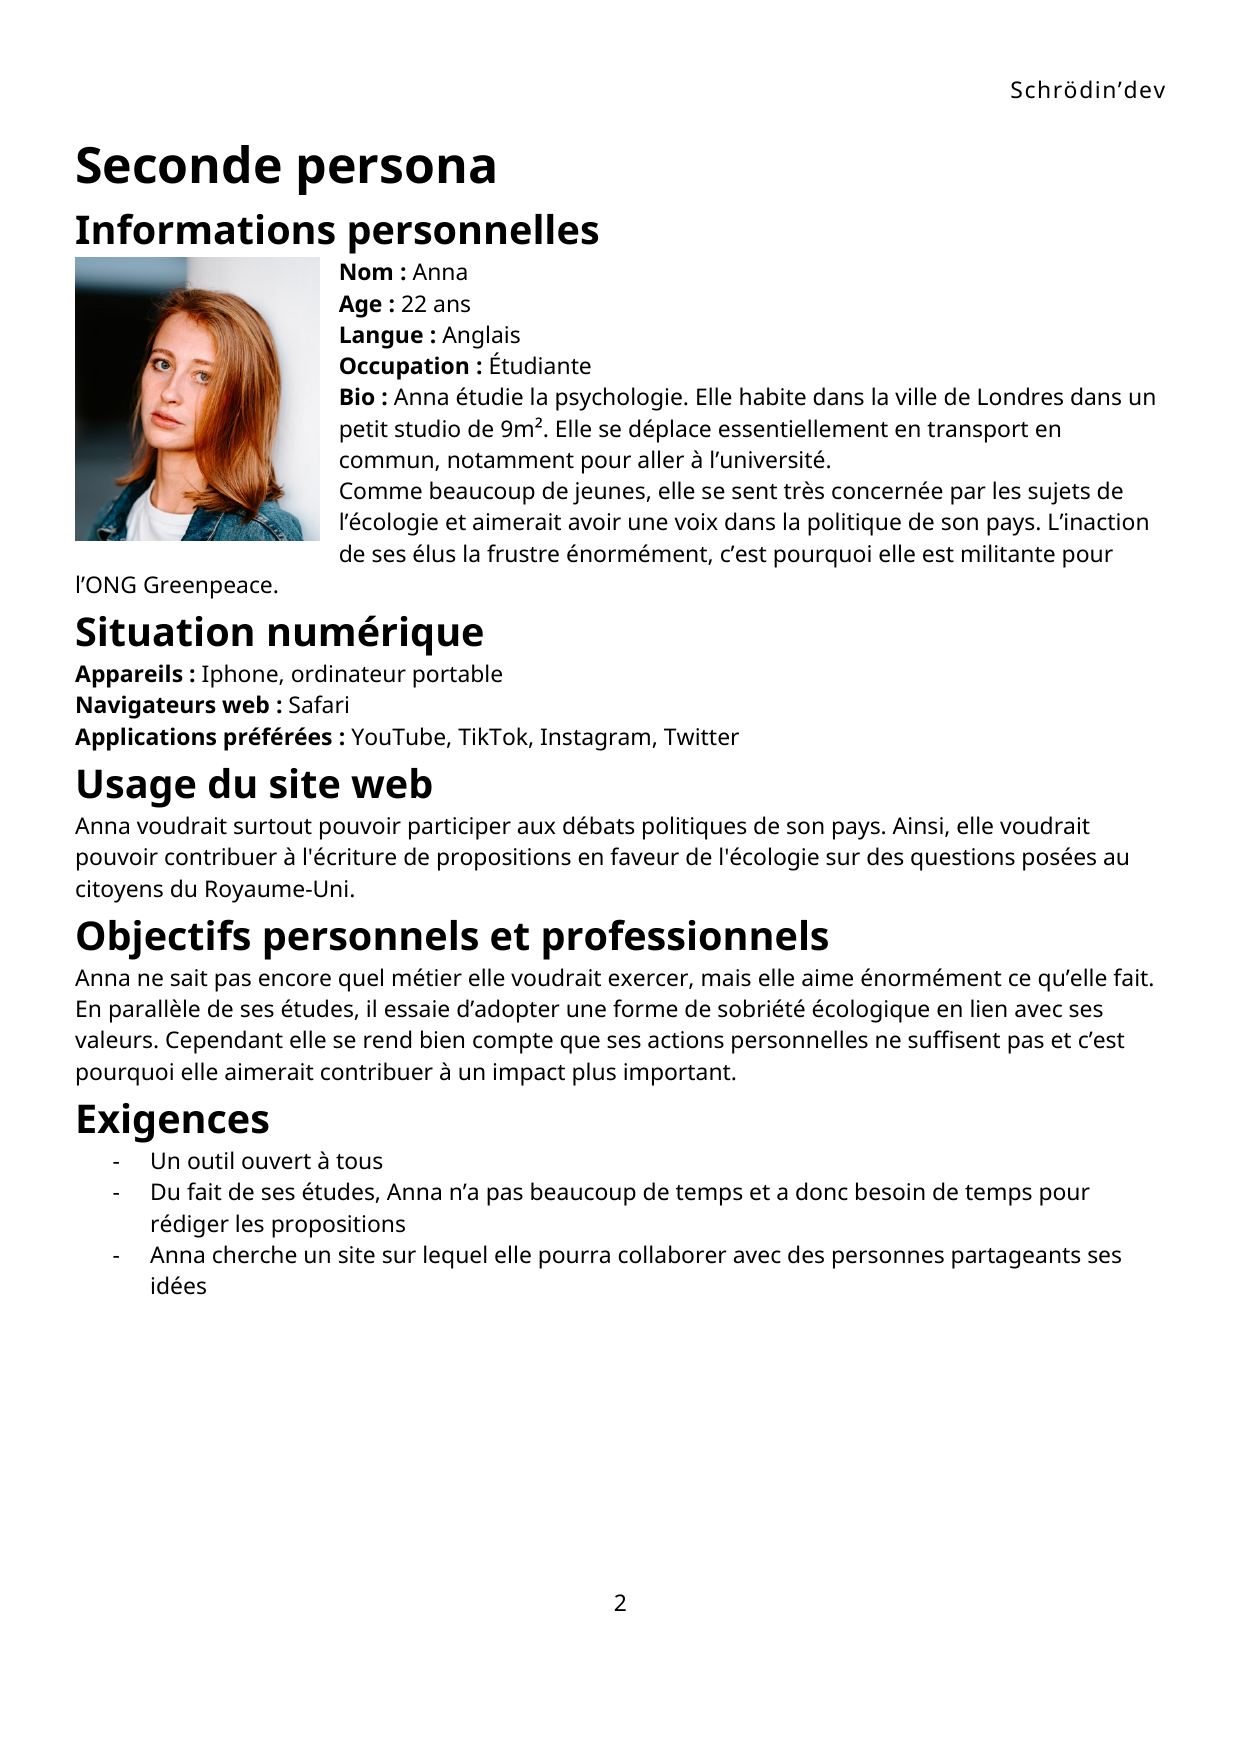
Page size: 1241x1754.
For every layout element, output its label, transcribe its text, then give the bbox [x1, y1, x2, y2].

subtitle Situation numérique [75, 604, 1165, 658]
text Appareils : Iphone, ordinateur portable [75, 658, 1165, 689]
subtitle Exigences [75, 1091, 1165, 1145]
text Nom : Anna [75, 256, 1165, 287]
picture [190, 530, 200, 537]
text Bio : Anna étudie la psychologie. Elle habite dans la ville de Londres dans un petit studio de 9m². Elle se déplace essentiellement en transport en commun, notamment pour aller à l’université. [320, 381, 1165, 475]
text Langue : Anglais [320, 319, 1165, 350]
text Comme beaucoup de jeunes, elle se sent très concernée par les sujets de l’écologie et aimerait avoir une voix dans la politique de son pays. L’inaction de ses élus la frustre énormément, c’est pourquoi elle est militante pour l’ONG Greenpeace. [75, 475, 1165, 600]
text Occupation : Étudiante [320, 350, 1165, 381]
subtitle Usage du site web [75, 756, 1165, 810]
list Un outil ouvert à tous [112, 1145, 1165, 1176]
text En parallèle de ses études, il essaie d’adopter une forme de sobriété écologique en lien avec ses valeurs. Cependant elle se rend bien compte que ses actions personnelles ne suffisent pas et c’est pourquoi elle aimerait contribuer à un impact plus important. [75, 993, 1165, 1087]
text Applications préférées : YouTube, TikTok, Instagram, Twitter [75, 721, 1165, 752]
picture [75, 257, 320, 541]
text Anna voudrait surtout pouvoir participer aux débats politiques de son pays. Ainsi, elle voudrait pouvoir contribuer à l'écriture de propositions en faveur de l'écologie sur des questions posées au citoyens du Royaume-Uni. [75, 810, 1165, 904]
text Anna ne sait pas encore quel métier elle voudrait exercer, mais elle aime énormément ce qu’elle fait. [75, 962, 1165, 993]
list Du fait de ses études, Anna n’a pas beaucoup de temps et a donc besoin de temps pour rédiger les propositions [112, 1176, 1165, 1239]
text Navigateurs web : Safari [75, 689, 1165, 721]
subtitle Seconde persona [75, 130, 1165, 198]
subtitle Informations personnelles [75, 202, 1165, 256]
subtitle Objectifs personnels et professionnels [75, 908, 1165, 962]
text Age : 22 ans [320, 287, 1165, 319]
list Anna cherche un site sur lequel elle pourra collaborer avec des personnes partageants ses idées [112, 1239, 1165, 1301]
